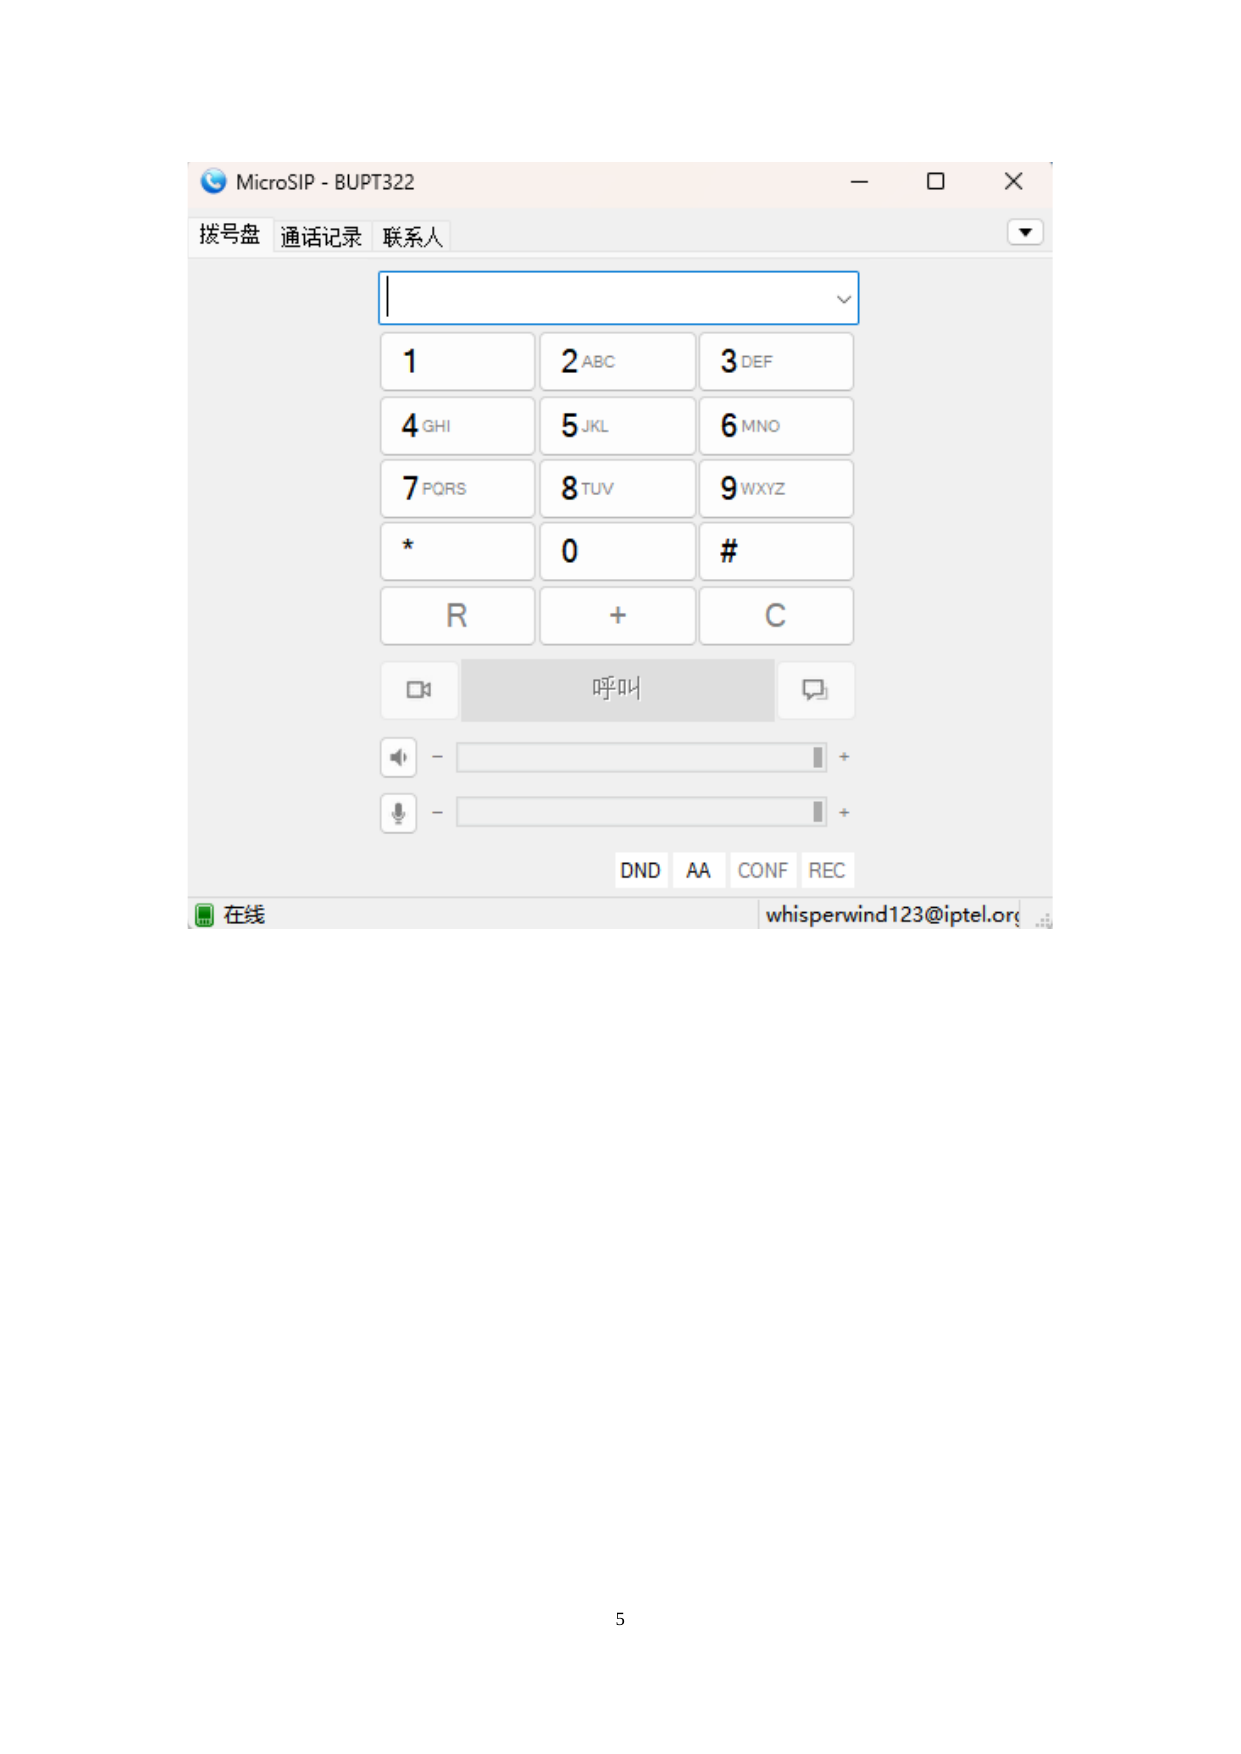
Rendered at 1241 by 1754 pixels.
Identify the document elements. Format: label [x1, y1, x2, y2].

picture [187, 162, 1053, 929]
